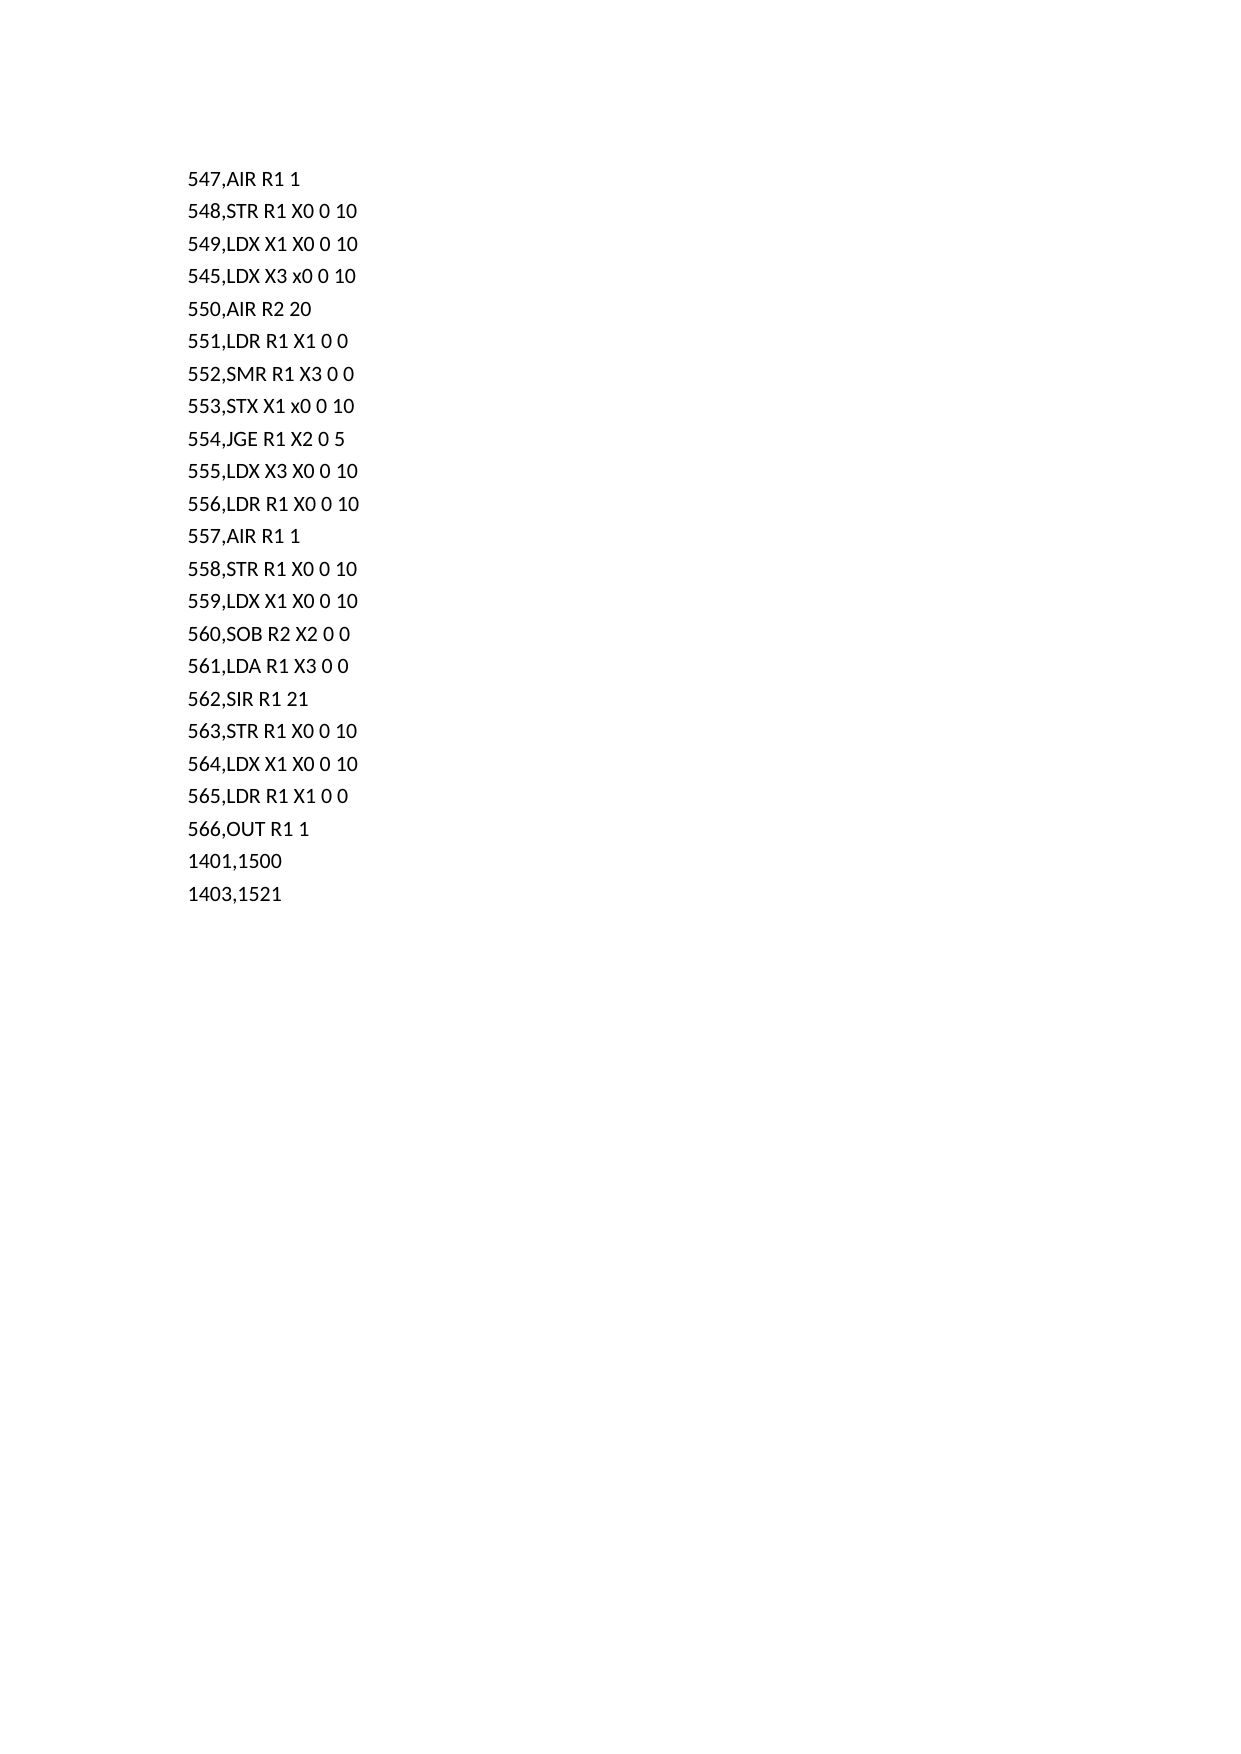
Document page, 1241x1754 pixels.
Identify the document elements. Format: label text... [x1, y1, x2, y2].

text 551,LDR R1 X1 0 0 [187, 324, 1053, 357]
text 550,AIR R2 20 [187, 292, 1053, 324]
text 555,LDX X3 X0 0 10 [187, 454, 1053, 487]
text 556,LDR R1 X0 0 10 [187, 487, 1053, 519]
text 565,LDR R1 X1 0 0 [187, 779, 1053, 812]
text 558,STR R1 X0 0 10 [187, 552, 1053, 584]
text 552,SMR R1 X3 0 0 [187, 357, 1053, 389]
text 557,AIR R1 1 [187, 519, 1053, 552]
text 554,JGE R1 X2 0 5 [187, 422, 1053, 454]
text 553,STX X1 x0 0 10 [187, 389, 1053, 422]
text 563,STR R1 X0 0 10 [187, 714, 1053, 747]
text 566,OUT R1 1 [187, 812, 1053, 844]
text 1401,1500 [187, 844, 1053, 877]
text 548,STR R1 X0 0 10 [187, 194, 1053, 227]
text 564,LDX X1 X0 0 10 [187, 747, 1053, 779]
text 560,SOB R2 X2 0 0 [187, 617, 1053, 649]
text 545,LDX X3 x0 0 10 [187, 259, 1053, 292]
text 562,SIR R1 21 [187, 682, 1053, 714]
text 561,LDA R1 X3 0 0 [187, 649, 1053, 682]
text 559,LDX X1 X0 0 10 [187, 584, 1053, 617]
text 547,AIR R1 1 [187, 162, 1053, 194]
text 1403,1521 [187, 877, 1053, 909]
text 549,LDX X1 X0 0 10 [187, 227, 1053, 259]
